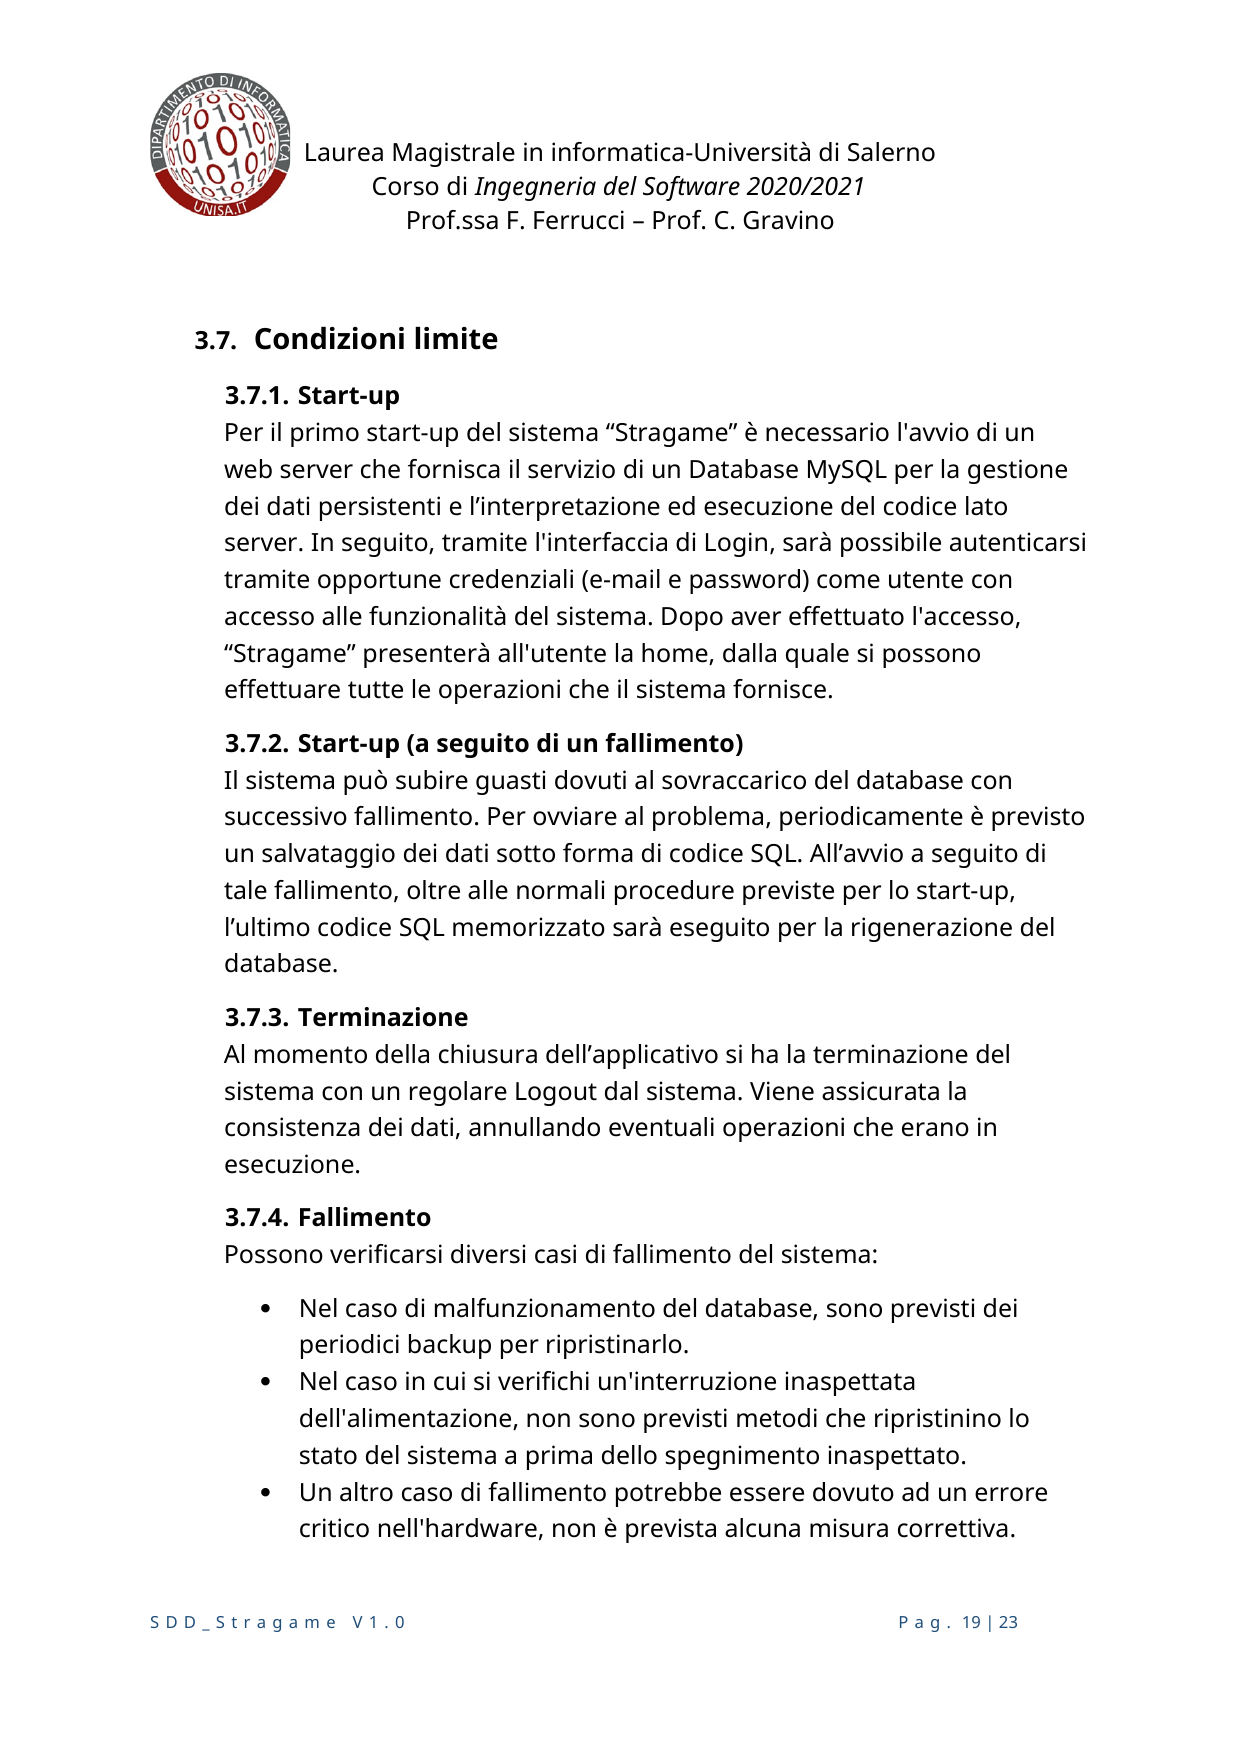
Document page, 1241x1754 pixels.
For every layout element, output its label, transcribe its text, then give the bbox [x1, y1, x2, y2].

list Start-up [225, 378, 1090, 412]
text Per il primo start-up del sistema “Stragame” è necessario l'avvio di un web server che fornisca il servizio di un Database MySQL per la gestione dei dati persistenti e l’interpretazione ed esecuzione del codice lato server. In seguito, tramite l'interfaccia di Login, sarà possibile autenticarsi tramite opportune credenziali (e-mail e password) come utente con accesso alle funzionalità del sistema. Dopo aver effettuato l'accesso, “Stragame” presenterà all'utente la home, dalla quale si possono effettuare tutte le operazioni che il sistema fornisce. [224, 415, 1090, 706]
text Il sistema può subire guasti dovuti al sovraccarico del database con successivo fallimento. Per ovviare al problema, periodicamente è previsto un salvataggio dei dati sotto forma di codice SQL. All’avvio a seguito di tale fallimento, oltre alle normali procedure previste per lo start-up, l’ultimo codice SQL memorizzato sarà eseguito per la rigenerazione del database. [224, 762, 1090, 980]
text Al momento della chiusura dell’applicativo si ha la terminazione del sistema con un regolare Logout dal sistema. Viene assicurata la consistenza dei dati, annullando eventuali operazioni che erano in esecuzione. [224, 1036, 1090, 1181]
list Start-up (a seguito di un fallimento) [225, 726, 1090, 759]
list Nel caso di malfunzionamento del database, sono previsti dei periodici backup per ripristinarlo. [261, 1290, 1090, 1361]
list Un altro caso di fallimento potrebbe essere dovuto ad un errore critico nell'hardware, non è prevista alcuna misura correttiva. [261, 1474, 1090, 1545]
list Fallimento [225, 1200, 1090, 1234]
list Condizioni limite [194, 318, 1090, 358]
list Nel caso in cui si verifichi un'interruzione inaspettata dell'alimentazione, non sono previsti metodi che ripristinino lo stato del sistema a prima dello spegnimento inaspettato. [261, 1364, 1090, 1471]
list Terminazione [225, 999, 1090, 1034]
text Possono verificarsi diversi casi di fallimento del sistema: [224, 1237, 1090, 1271]
picture [149, 73, 290, 215]
